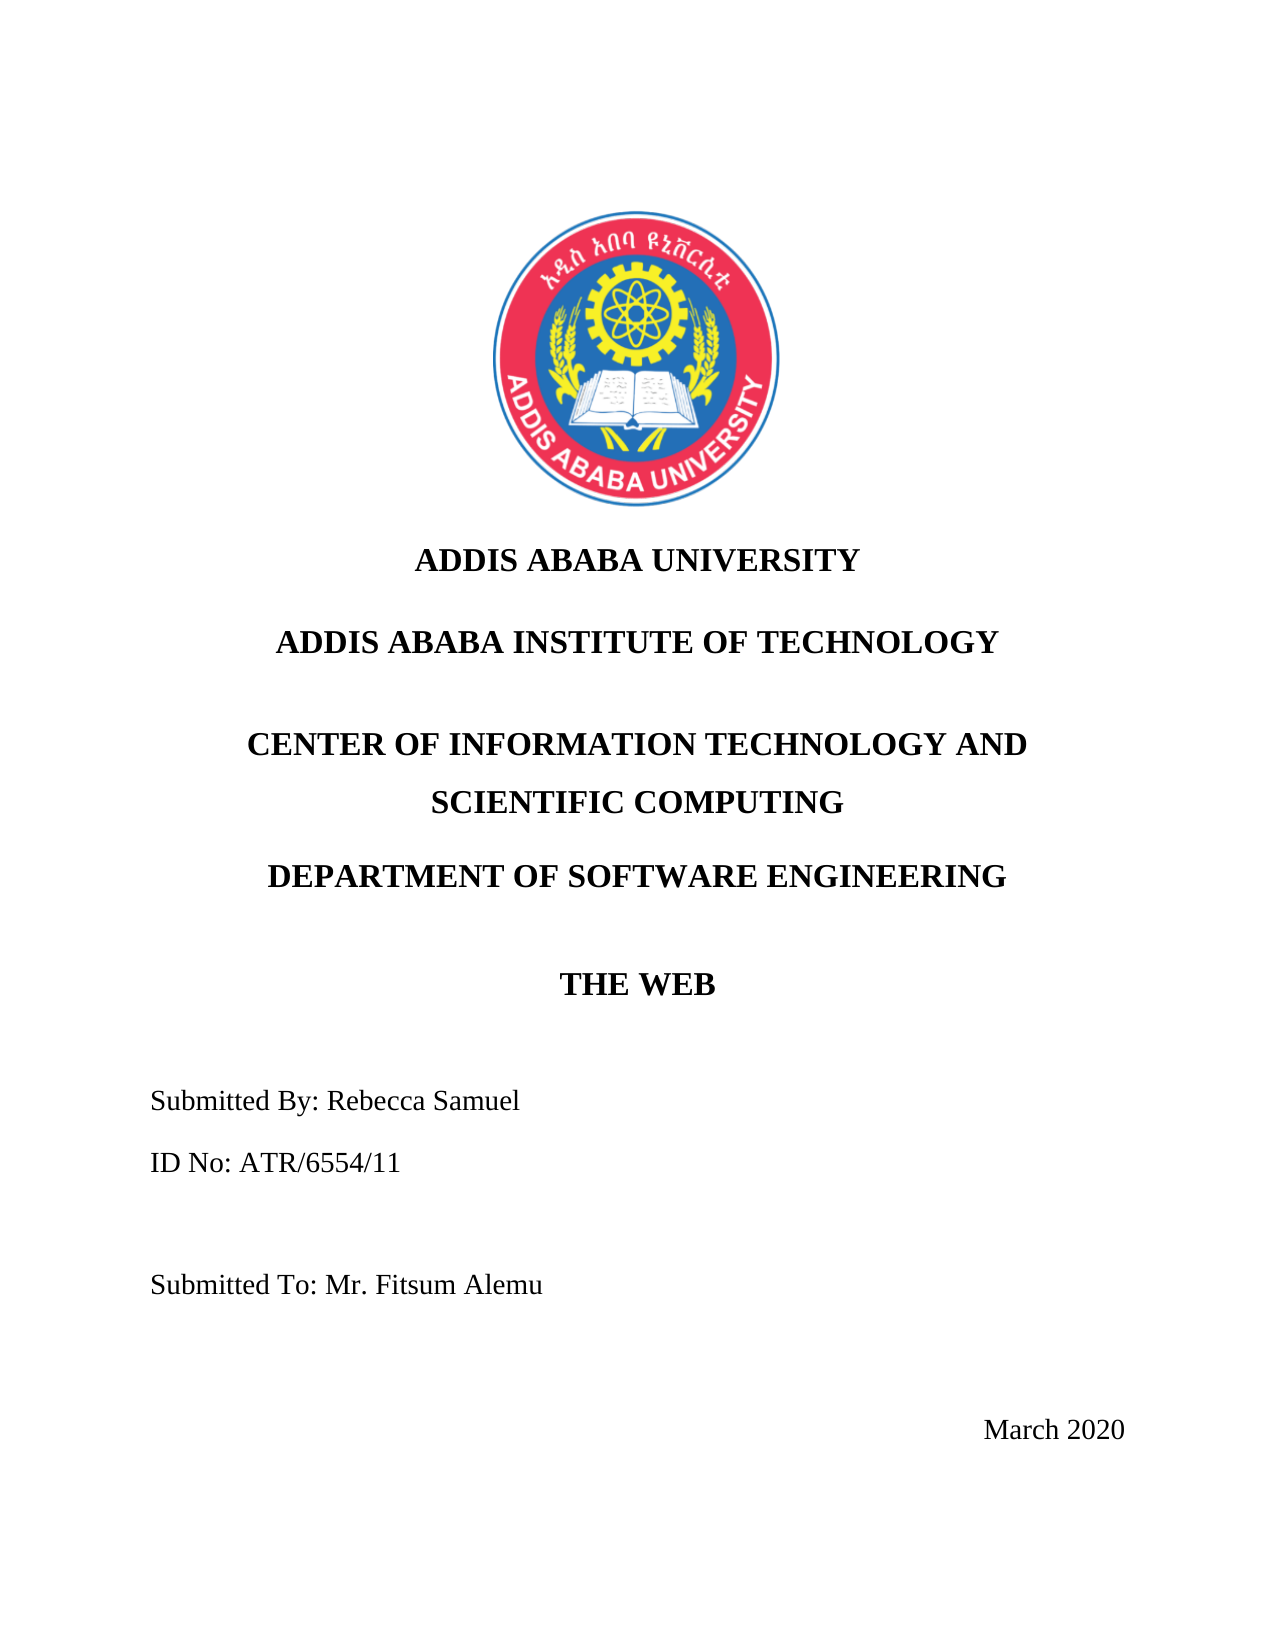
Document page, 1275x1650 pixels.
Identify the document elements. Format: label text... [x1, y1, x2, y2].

text DEPARTMENT OF SOFTWARE ENGINEERING [150, 856, 1125, 894]
text ADDIS ABABA UNIVERSITY [150, 540, 1125, 579]
text Submitted To: Mr. Fitsum Alemu [150, 1267, 1125, 1301]
text CENTER OF INFORMATION TECHNOLOGY AND SCIENTIFIC COMPUTING [150, 724, 1125, 820]
text Submitted By: Rebecca Samuel [150, 1083, 1125, 1117]
text ADDIS ABABA INSTITUTE OF TECHNOLOGY [150, 623, 1125, 661]
text THE WEB [150, 964, 1125, 1002]
picture [493, 175, 783, 514]
text ID No: ATR/6554/11 [150, 1145, 1125, 1178]
text March 2020 [150, 1412, 1125, 1445]
